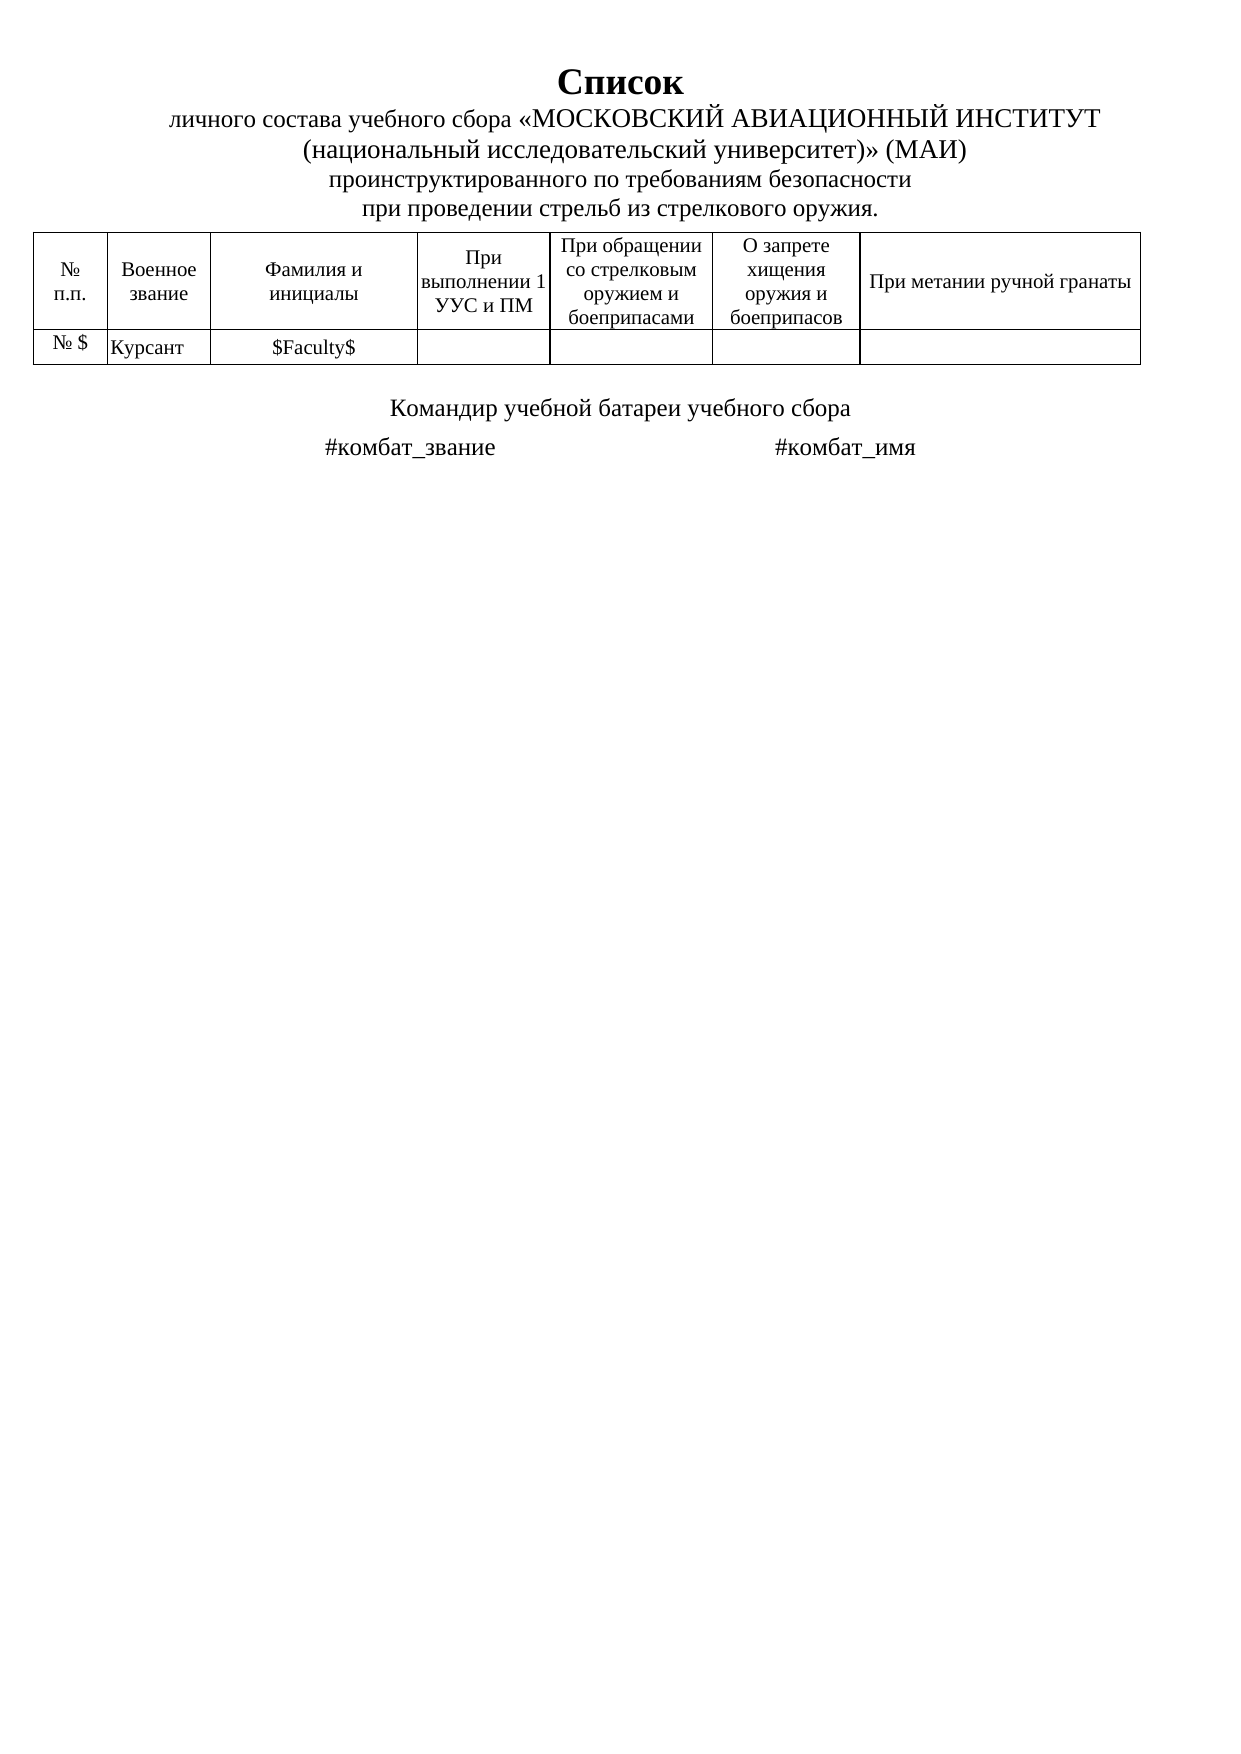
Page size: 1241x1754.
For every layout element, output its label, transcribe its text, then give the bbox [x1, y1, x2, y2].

text личного состава учебного сбора «МОСКОВСКИЙ АВИАЦИОННЫЙ ИНСТИТУТ [103, 102, 1167, 133]
table_header О запрете хищения оружия и боеприпасов [713, 233, 859, 329]
table_header При метании ручной гранаты [861, 233, 1140, 329]
text проинструктированного по требованиям безопасности [74, 164, 1167, 193]
table_cell [211, 330, 417, 363]
table_header Фамилия и инициалы [211, 233, 417, 329]
table_header При выполнении 1 УУС и ПМ [418, 233, 549, 329]
text при проведении стрельб из стрелкового оружия. [74, 193, 1167, 222]
table_cell [713, 330, 859, 363]
table_cell [861, 330, 1140, 363]
table_header Военное звание [108, 233, 210, 329]
table_cell [418, 330, 549, 363]
table_cell [34, 330, 107, 363]
table_header При обращении со стрелковым оружием и боеприпасами [551, 233, 712, 329]
table_cell Курсант [108, 330, 210, 363]
table_cell [551, 330, 712, 363]
text #комбат_звание #комбат_имя [74, 432, 1167, 460]
text Командир учебной батареи учебного сбора [74, 393, 1167, 422]
table_header № п.п. [34, 233, 107, 329]
text (национальный исследовательский университет)» (МАИ) [103, 133, 1167, 164]
text Список [74, 59, 1167, 102]
